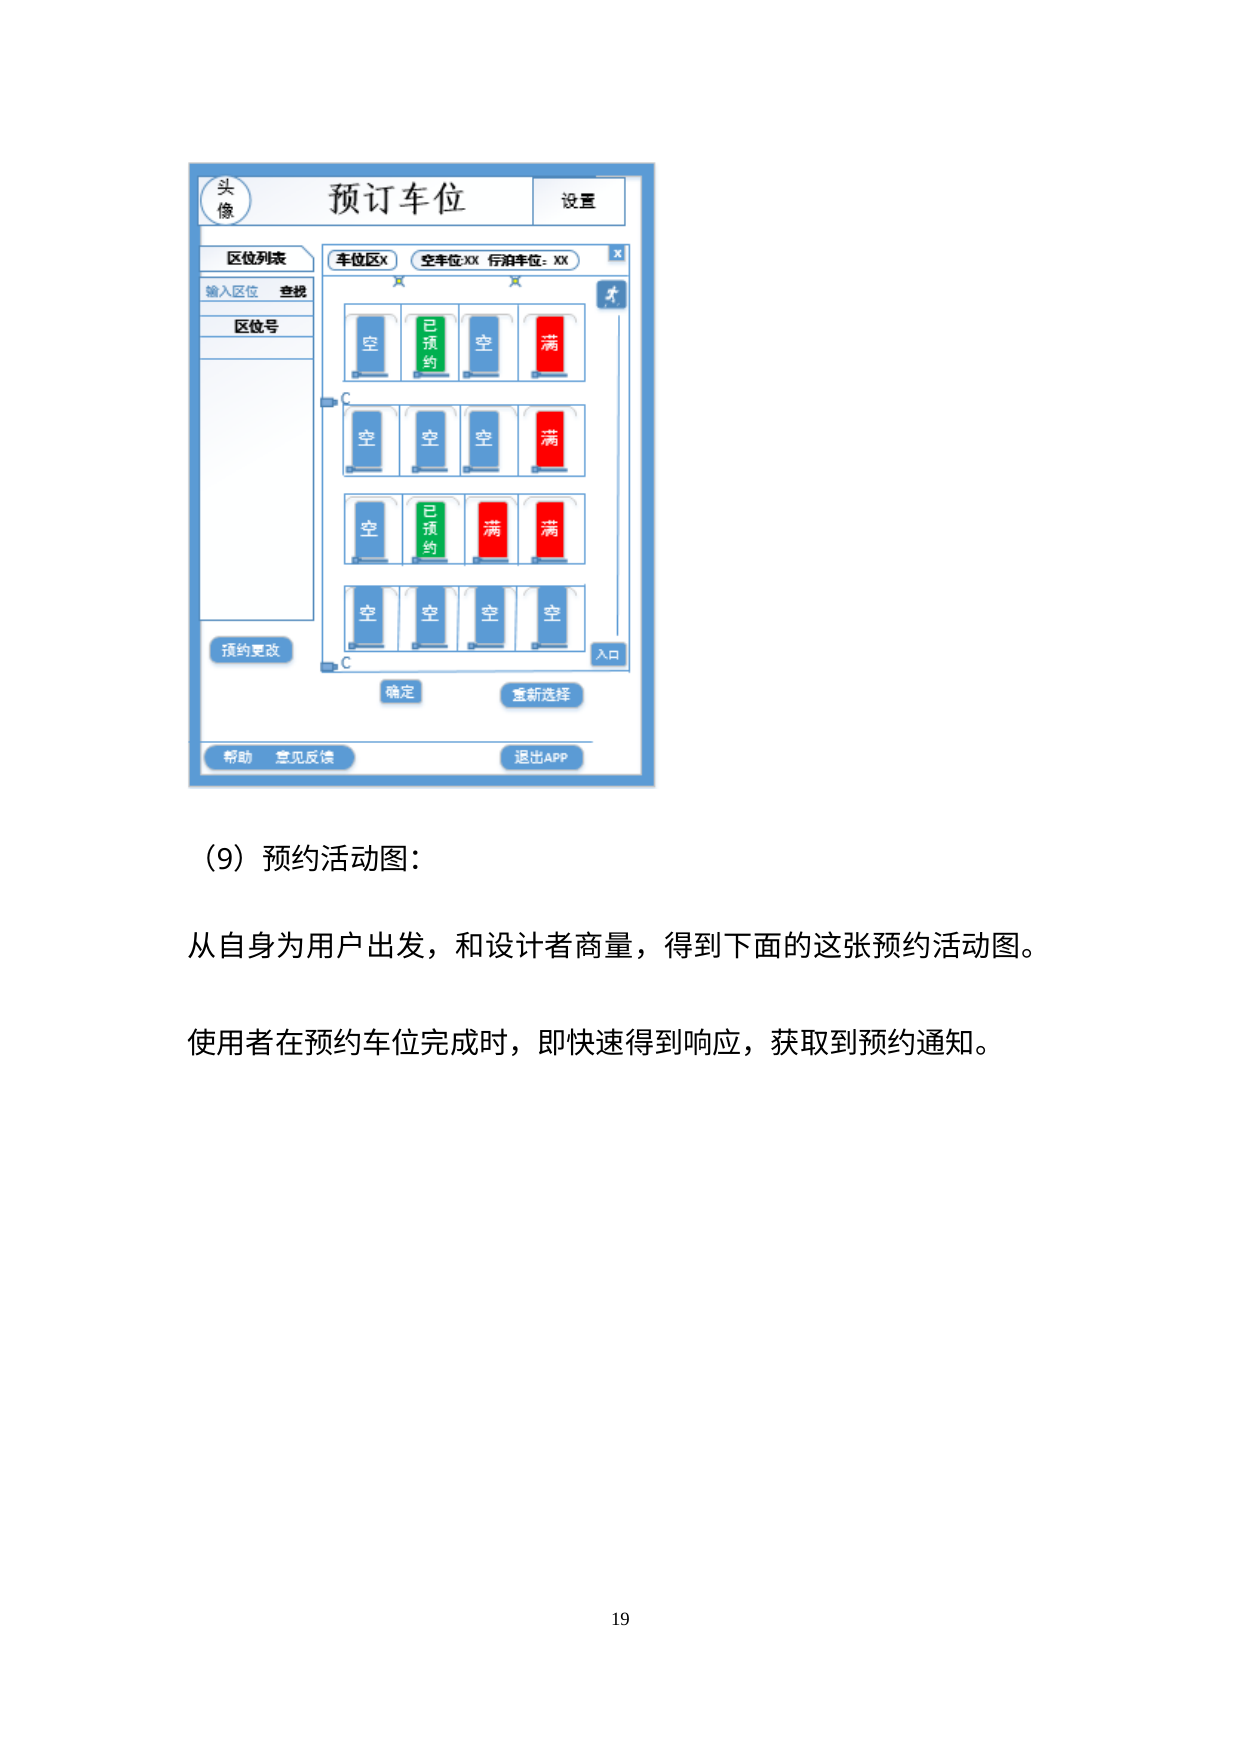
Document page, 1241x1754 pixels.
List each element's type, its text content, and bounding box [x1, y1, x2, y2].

text （9）预约活动图： [187, 824, 1053, 889]
picture [187, 162, 660, 789]
text 从自身为用户出发，和设计者商量，得到下面的这张预约活动图。使用者在预约车位完成时，即快速得到响应，获取到预约通知。 [187, 911, 1053, 1073]
